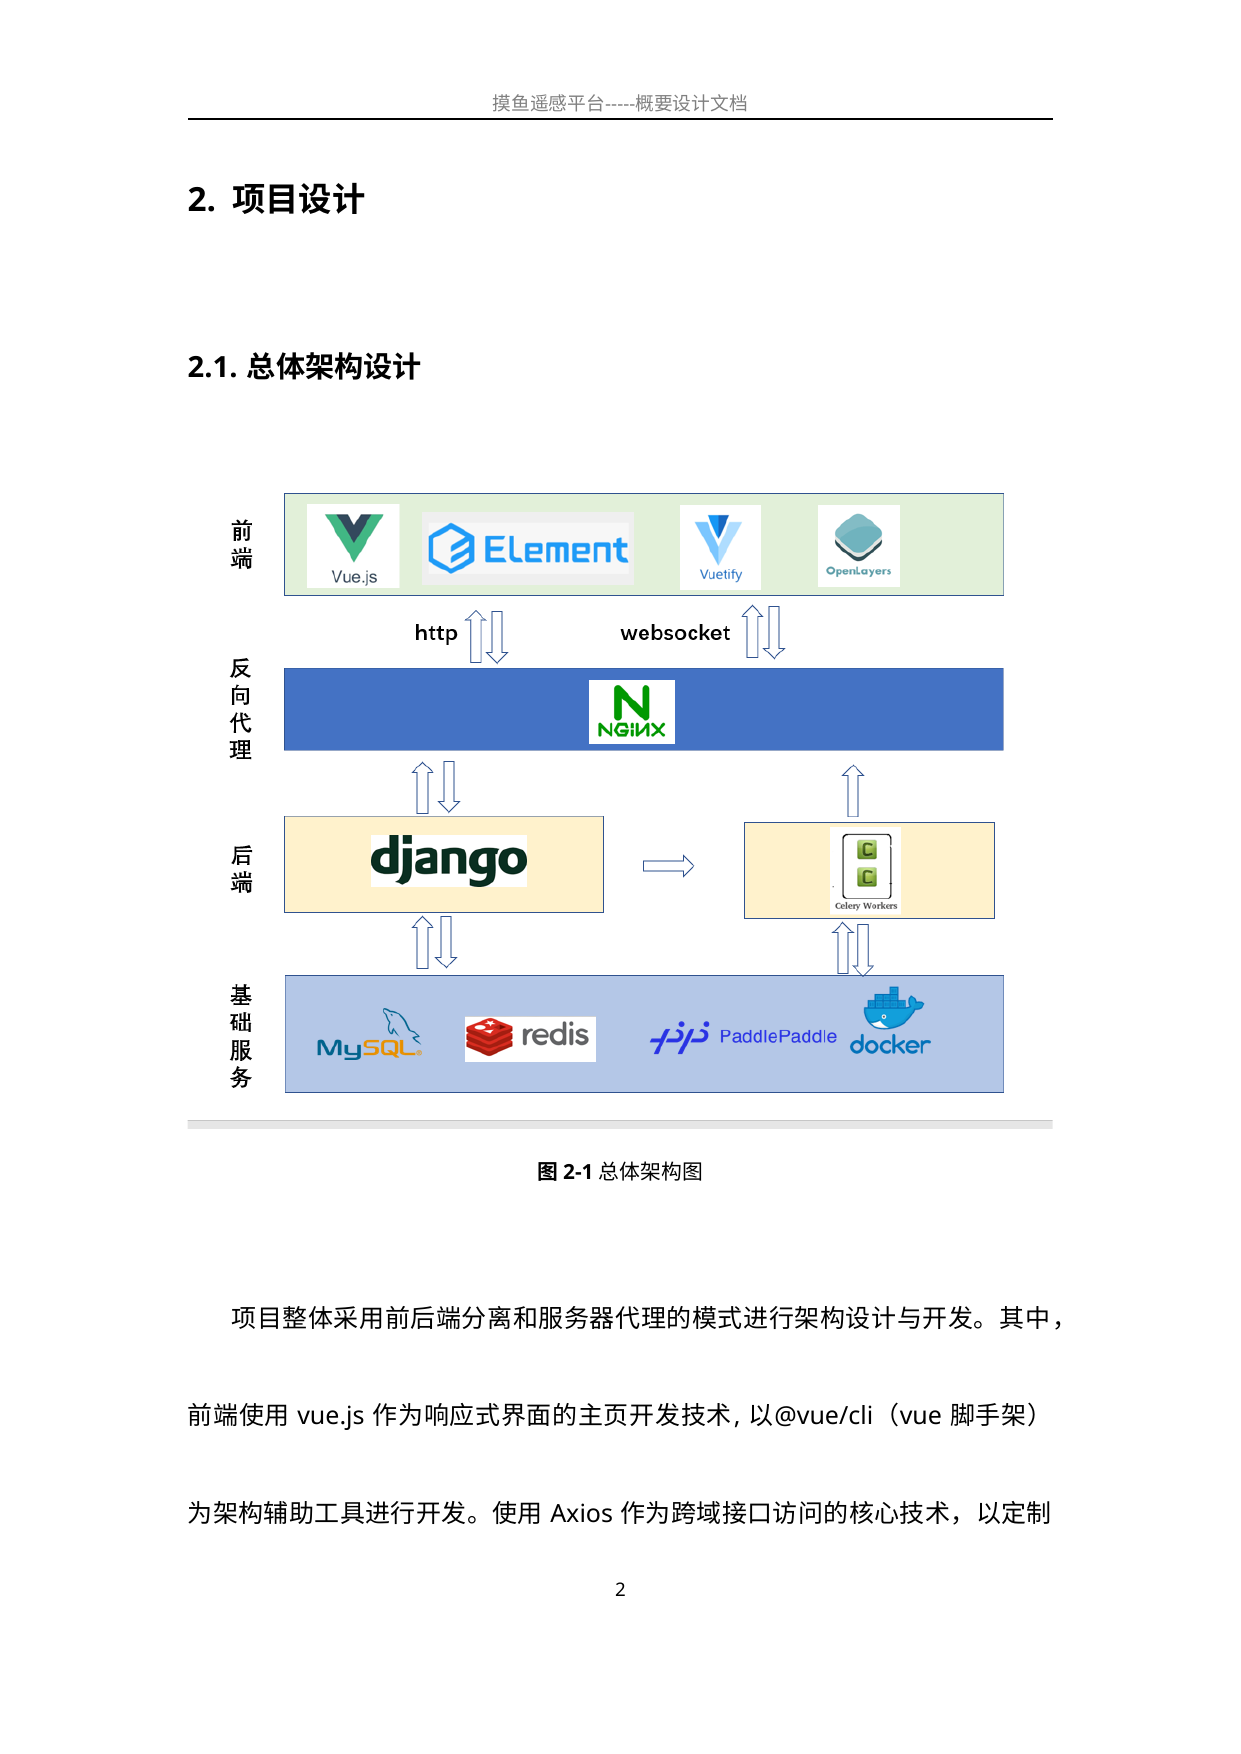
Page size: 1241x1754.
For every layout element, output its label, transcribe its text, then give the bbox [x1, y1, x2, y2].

picture [187, 455, 1053, 1129]
subtitle 项目设计 [187, 164, 1053, 229]
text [187, 1284, 1053, 1544]
subtitle 总体架构设计 [187, 332, 1053, 397]
text 图 2-1 总体架构图 [187, 1154, 1053, 1187]
